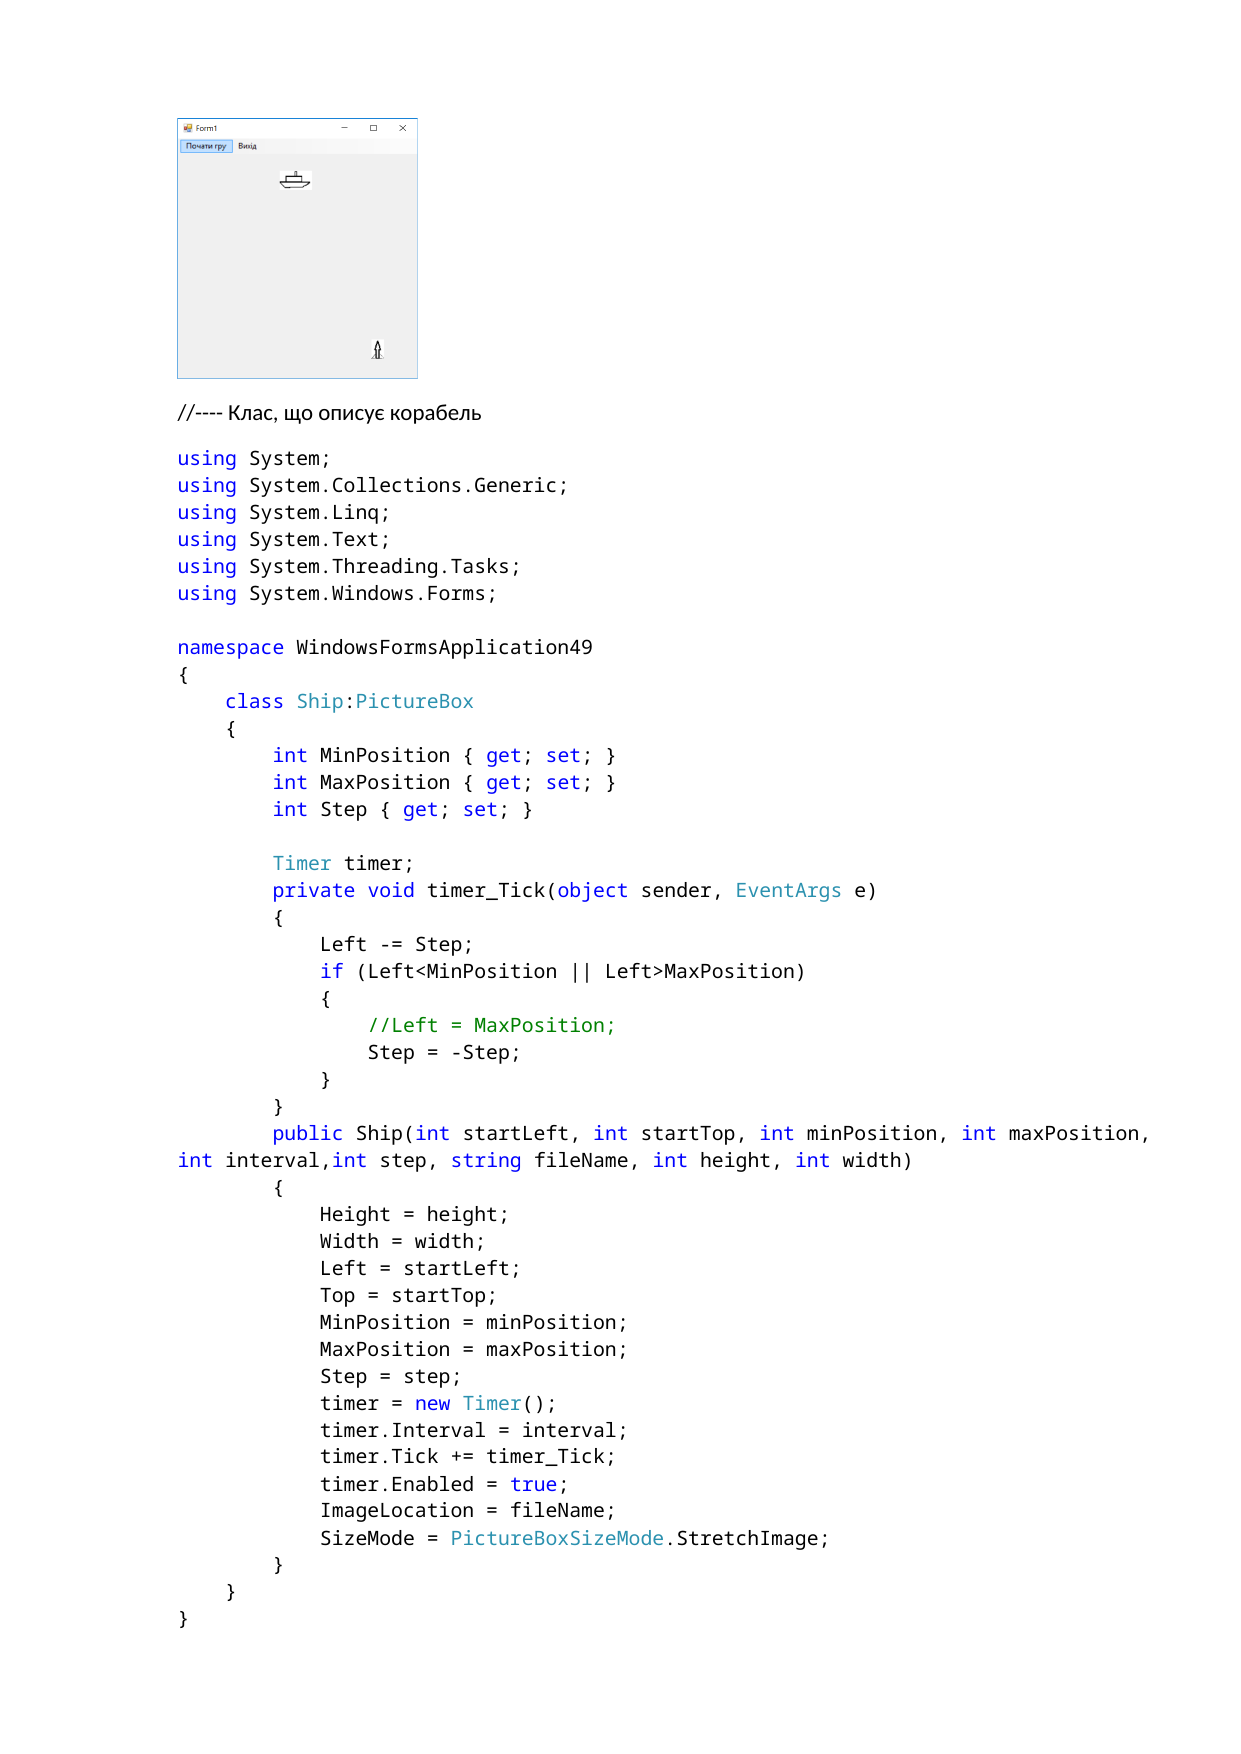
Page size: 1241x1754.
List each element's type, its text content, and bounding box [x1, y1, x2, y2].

text using System.Linq; [177, 498, 1152, 526]
text //---- Клас, що описує корабель [177, 398, 1152, 426]
text using System.Threading.Tasks; [177, 552, 1152, 579]
text Left = startLeft; [177, 1254, 1152, 1281]
text using System.Text; [177, 526, 1152, 552]
text { [177, 714, 1152, 741]
text } [177, 1578, 1152, 1605]
text MinPosition = minPosition; [177, 1308, 1152, 1335]
text Width = width; [177, 1227, 1152, 1254]
text timer.Interval = interval; [177, 1416, 1152, 1443]
text { [177, 660, 1152, 687]
text ImageLocation = fileName; [177, 1497, 1152, 1524]
text timer.Enabled = true; [177, 1470, 1152, 1497]
text { [177, 984, 1152, 1011]
text int MaxPosition { get; set; } [177, 768, 1152, 795]
text Step = -Step; [177, 1038, 1152, 1065]
text timer.Tick += timer_Tick; [177, 1443, 1152, 1470]
text Timer timer; [177, 849, 1152, 876]
text Step = step; [177, 1362, 1152, 1389]
text //Left = MaxPosition; [177, 1011, 1152, 1038]
text MaxPosition = maxPosition; [177, 1335, 1152, 1362]
text int Step { get; set; } [177, 795, 1152, 822]
text Height = height; [177, 1200, 1152, 1227]
text SizeMode = PictureBoxSizeMode.StretchImage; [177, 1524, 1152, 1551]
text int MinPosition { get; set; } [177, 741, 1152, 768]
text class Ship:PictureBox [177, 687, 1152, 714]
text public Ship(int startLeft, int startTop, int minPosition, int maxPosition, int interval,int step, string fileName, int height, int width) [177, 1119, 1152, 1173]
text private void timer_Tick(object sender, EventArgs e) [177, 876, 1152, 903]
text { [177, 903, 1152, 930]
text timer = new Timer(); [177, 1389, 1152, 1416]
text Top = startTop; [177, 1281, 1152, 1308]
text { [177, 1173, 1152, 1200]
text if (Left<MinPosition || Left>MaxPosition) [177, 957, 1152, 984]
text using System; [177, 444, 1152, 472]
text } [177, 1605, 1152, 1632]
text using System.Windows.Forms; [177, 579, 1152, 606]
picture [177, 118, 418, 379]
text } [177, 1551, 1152, 1578]
text } [177, 1092, 1152, 1119]
text namespace WindowsFormsApplication49 [177, 633, 1152, 660]
text Left -= Step; [177, 930, 1152, 957]
text } [177, 1065, 1152, 1092]
text using System.Collections.Generic; [177, 472, 1152, 498]
